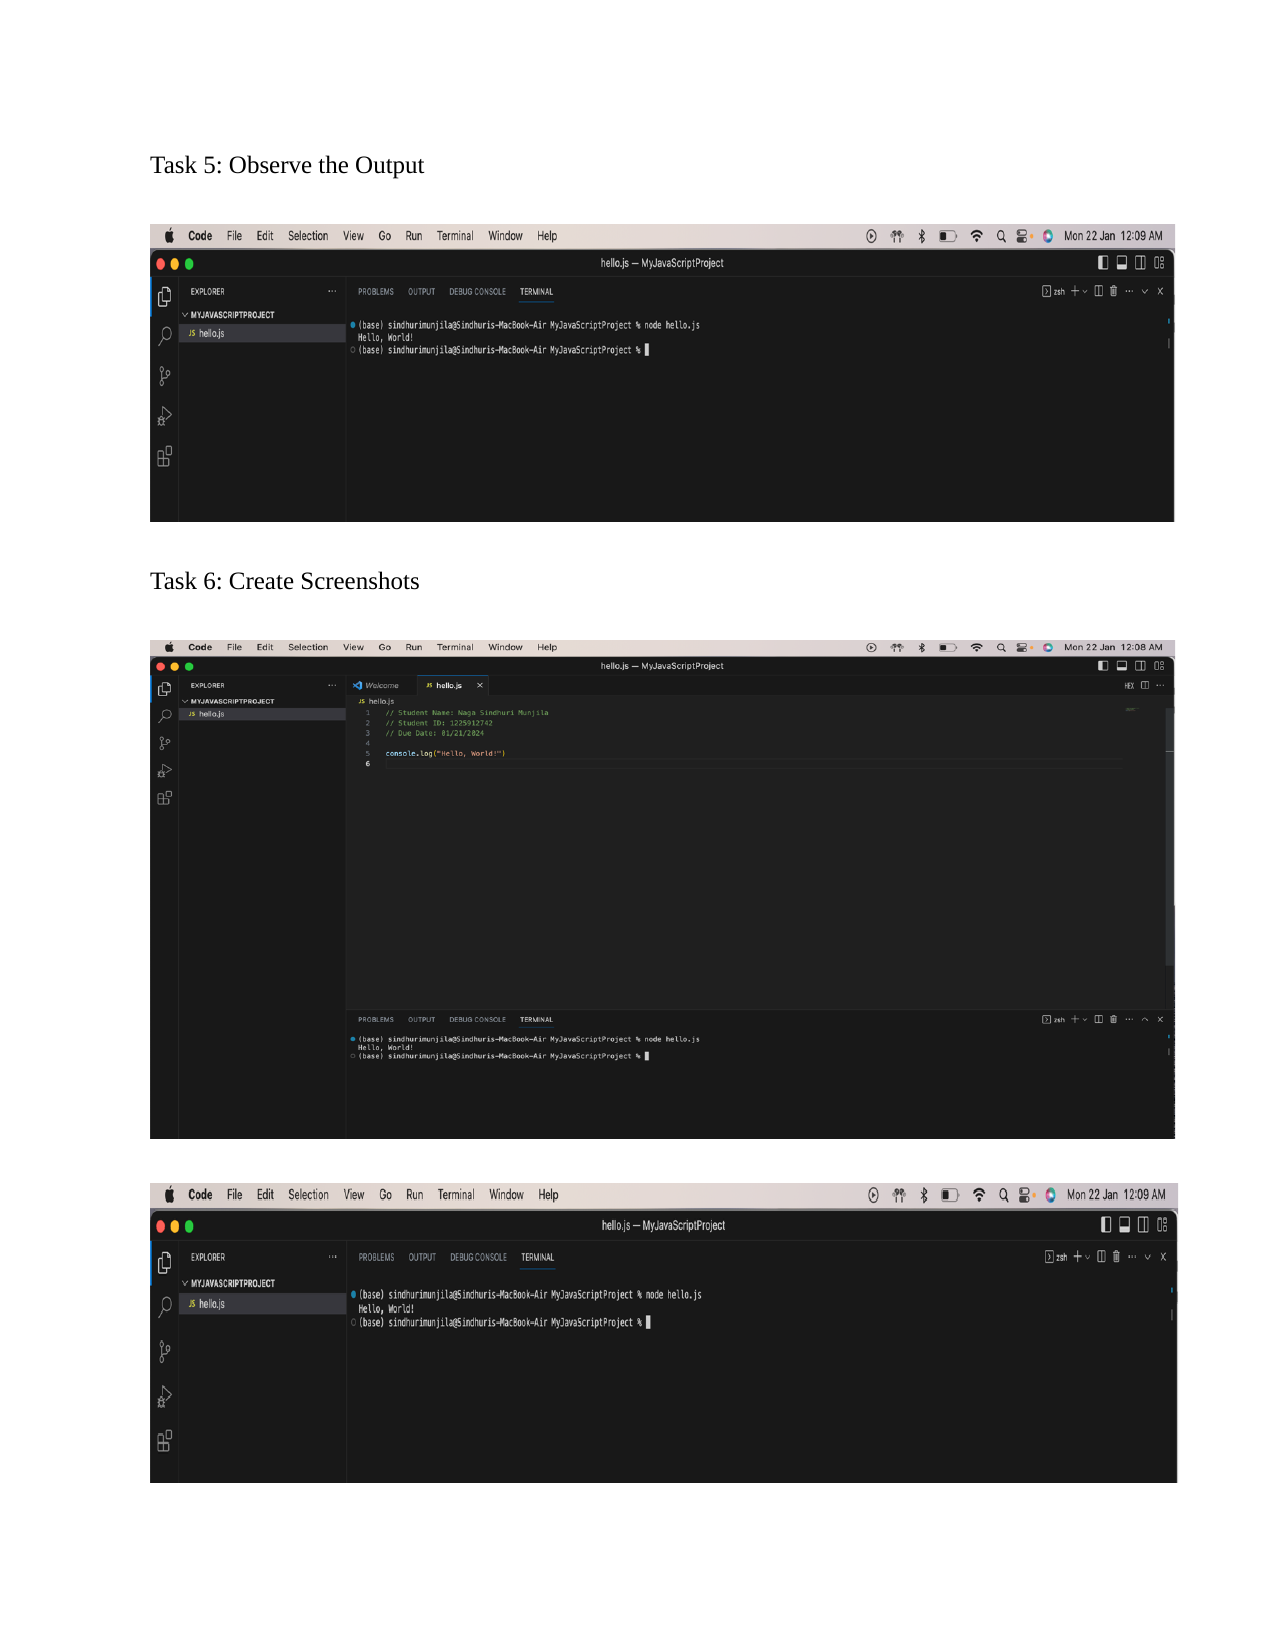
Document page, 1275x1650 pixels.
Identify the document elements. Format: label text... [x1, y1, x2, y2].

picture [150, 224, 1175, 522]
text Task 5: Observe the Output [150, 150, 1125, 179]
picture [150, 1183, 1179, 1483]
picture [150, 640, 1175, 1139]
text Task 6: Create Screenshots [150, 566, 1125, 594]
